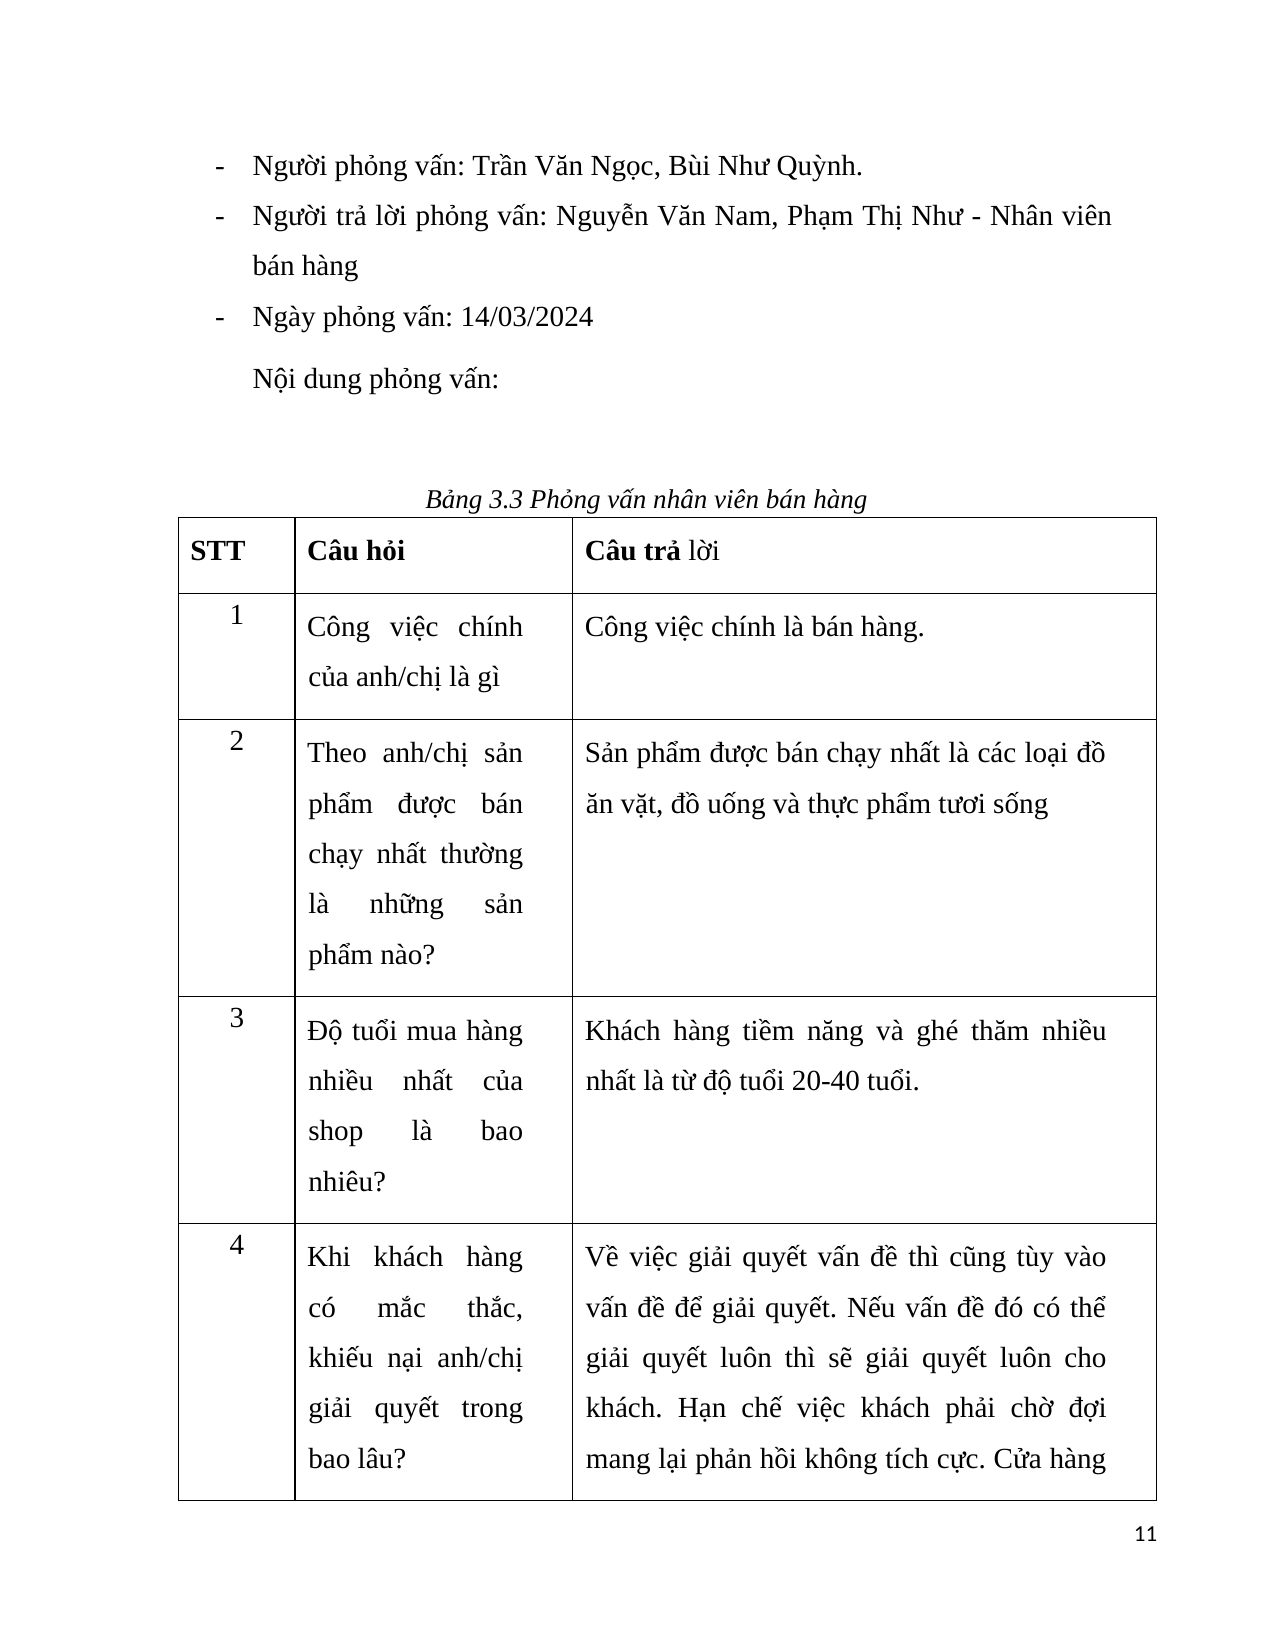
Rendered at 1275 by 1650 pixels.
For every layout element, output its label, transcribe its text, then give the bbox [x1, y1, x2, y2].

table_cell Độ tuổi mua hàng nhiều nhất của shop là bao nhiêu? [296, 997, 572, 1223]
table_cell 2 [179, 720, 294, 996]
table_cell Theo anh/chị sản phẩm được bán chạy nhất thường là những sản phẩm nào? [296, 720, 572, 996]
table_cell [296, 1224, 572, 1500]
table_header STT [179, 518, 294, 592]
list Người phỏng vấn: Trần Văn Ngọc, Bùi Như Quỳnh. [215, 148, 1114, 181]
table_cell 1 [179, 594, 294, 719]
list Ngày phỏng vấn: 14/03/2024 [215, 299, 1114, 332]
table_cell 3 [179, 997, 294, 1223]
table_cell Sản phẩm được bán chạy nhất là các loại đồ ăn vặt, đồ uống và thực phẩm tươi sống [573, 720, 1156, 996]
list Người trả lời phỏng vấn: Nguyễn Văn Nam, Phạm Thị Như - Nhân viên bán hàng [215, 198, 1114, 282]
text Nội dung phỏng vấn: [252, 361, 1114, 395]
table_cell Khách hàng tiềm năng và ghé thăm nhiều nhất là từ độ tuổi 20-40 tuổi. [573, 997, 1156, 1223]
table_header Câu hỏi [296, 518, 572, 592]
table_cell Công việc chính là bán hàng. [573, 594, 1156, 719]
text Bảng 3.3 Phỏng vấn nhân viên bán hàng [425, 483, 1114, 514]
table_cell 4 [179, 1224, 294, 1500]
table_header Câu trả lời [573, 518, 1156, 592]
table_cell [573, 1224, 1156, 1500]
table_cell Công việc chính của anh/chị là gì [296, 594, 572, 719]
